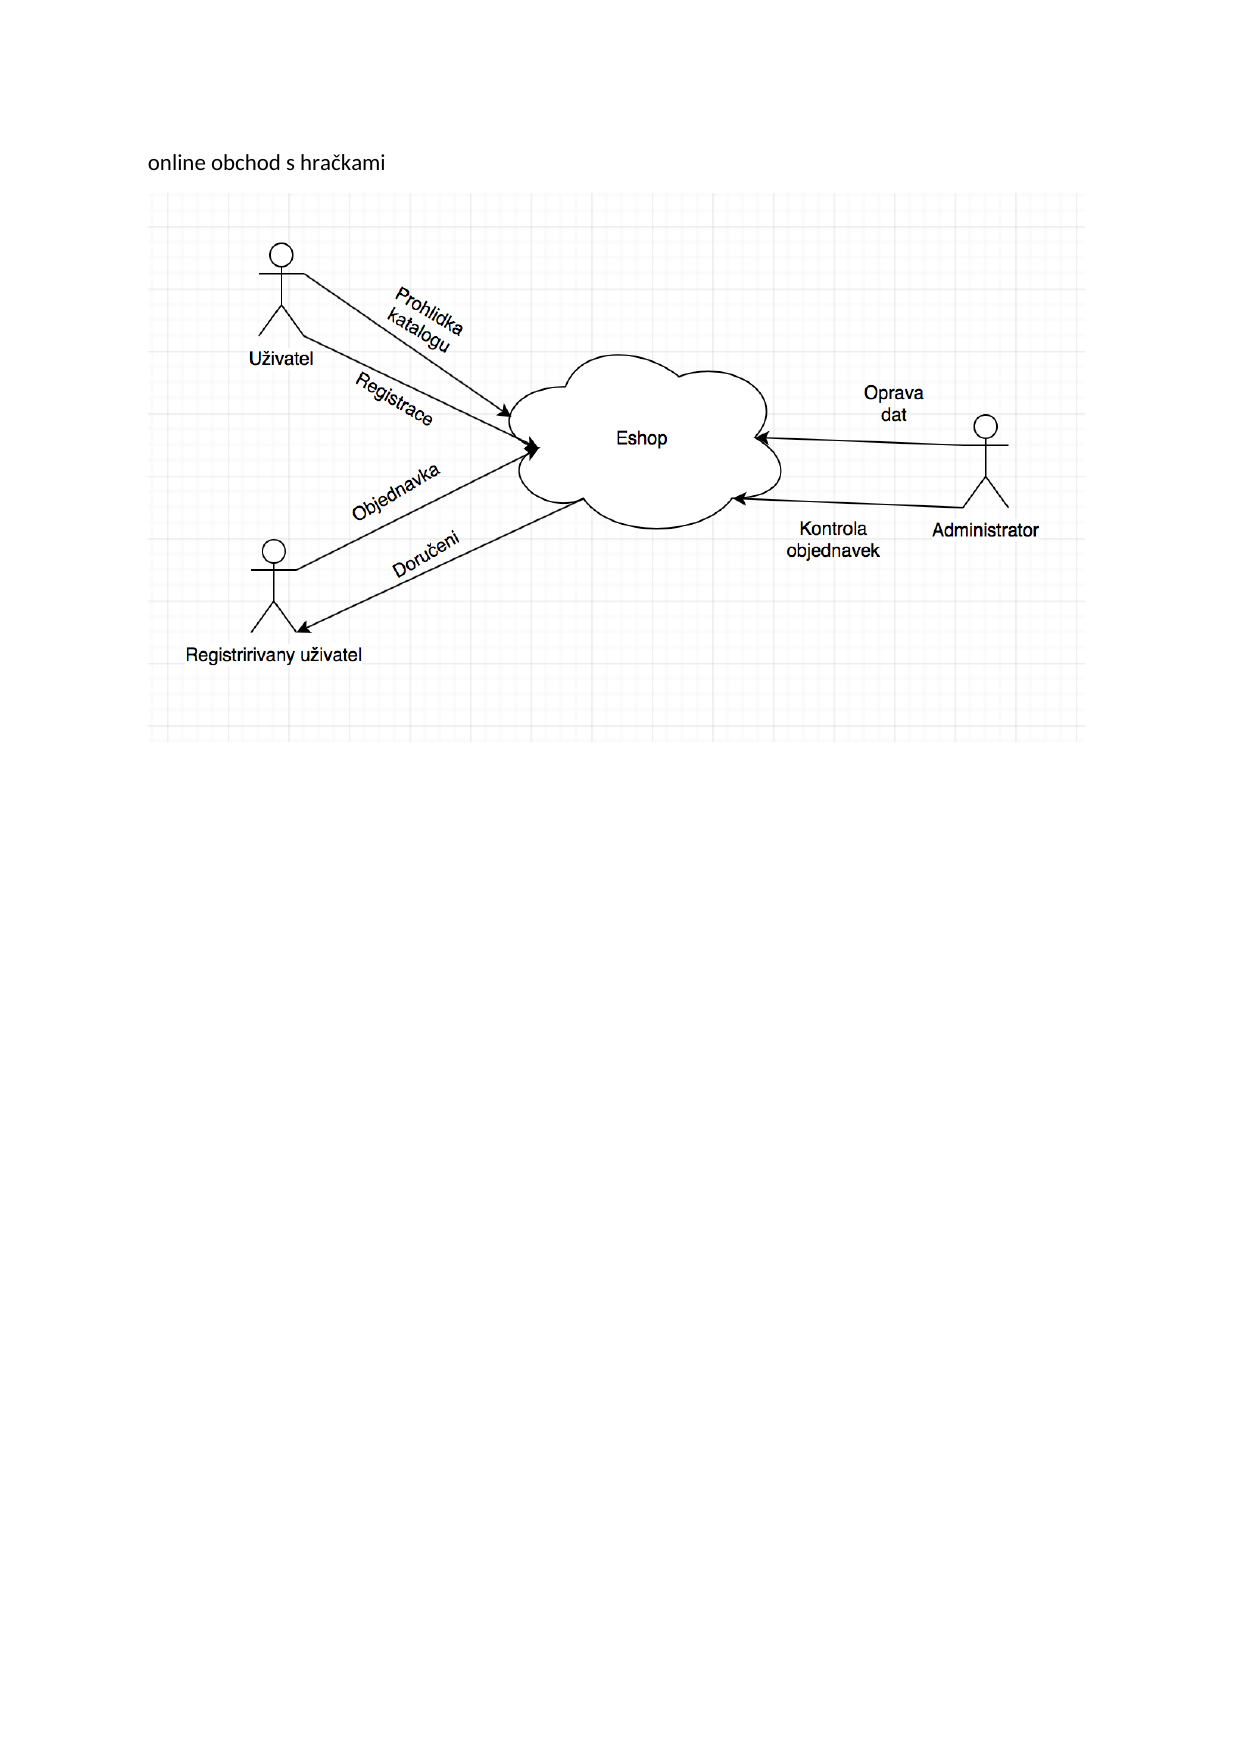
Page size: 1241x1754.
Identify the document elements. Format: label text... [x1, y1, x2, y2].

text online obchod s hračkami [148, 148, 1093, 176]
picture [147, 193, 1085, 742]
